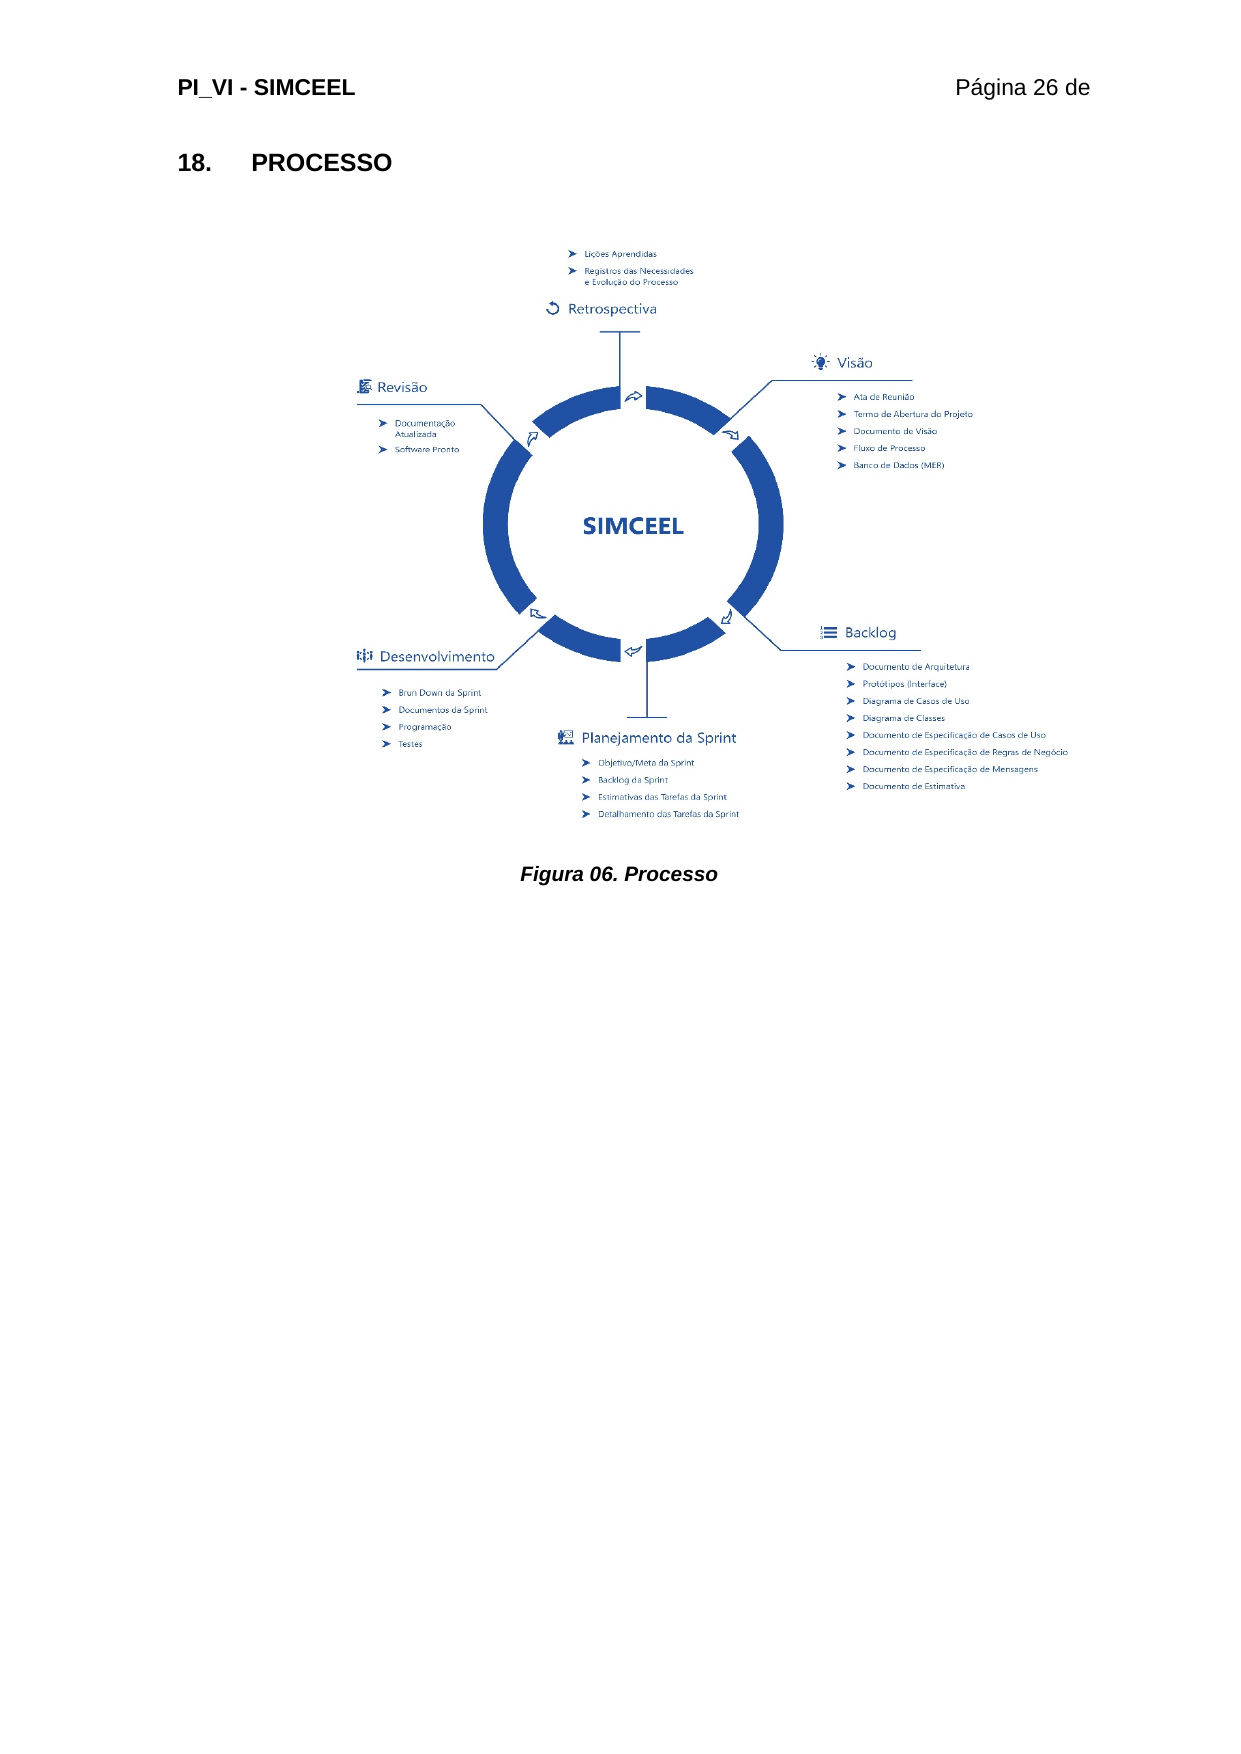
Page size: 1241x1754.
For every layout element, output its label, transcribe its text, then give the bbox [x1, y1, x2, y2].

text Figura 06. Processo [177, 861, 1063, 885]
picture [177, 223, 1140, 843]
subtitle PROCESSO [177, 148, 1063, 176]
